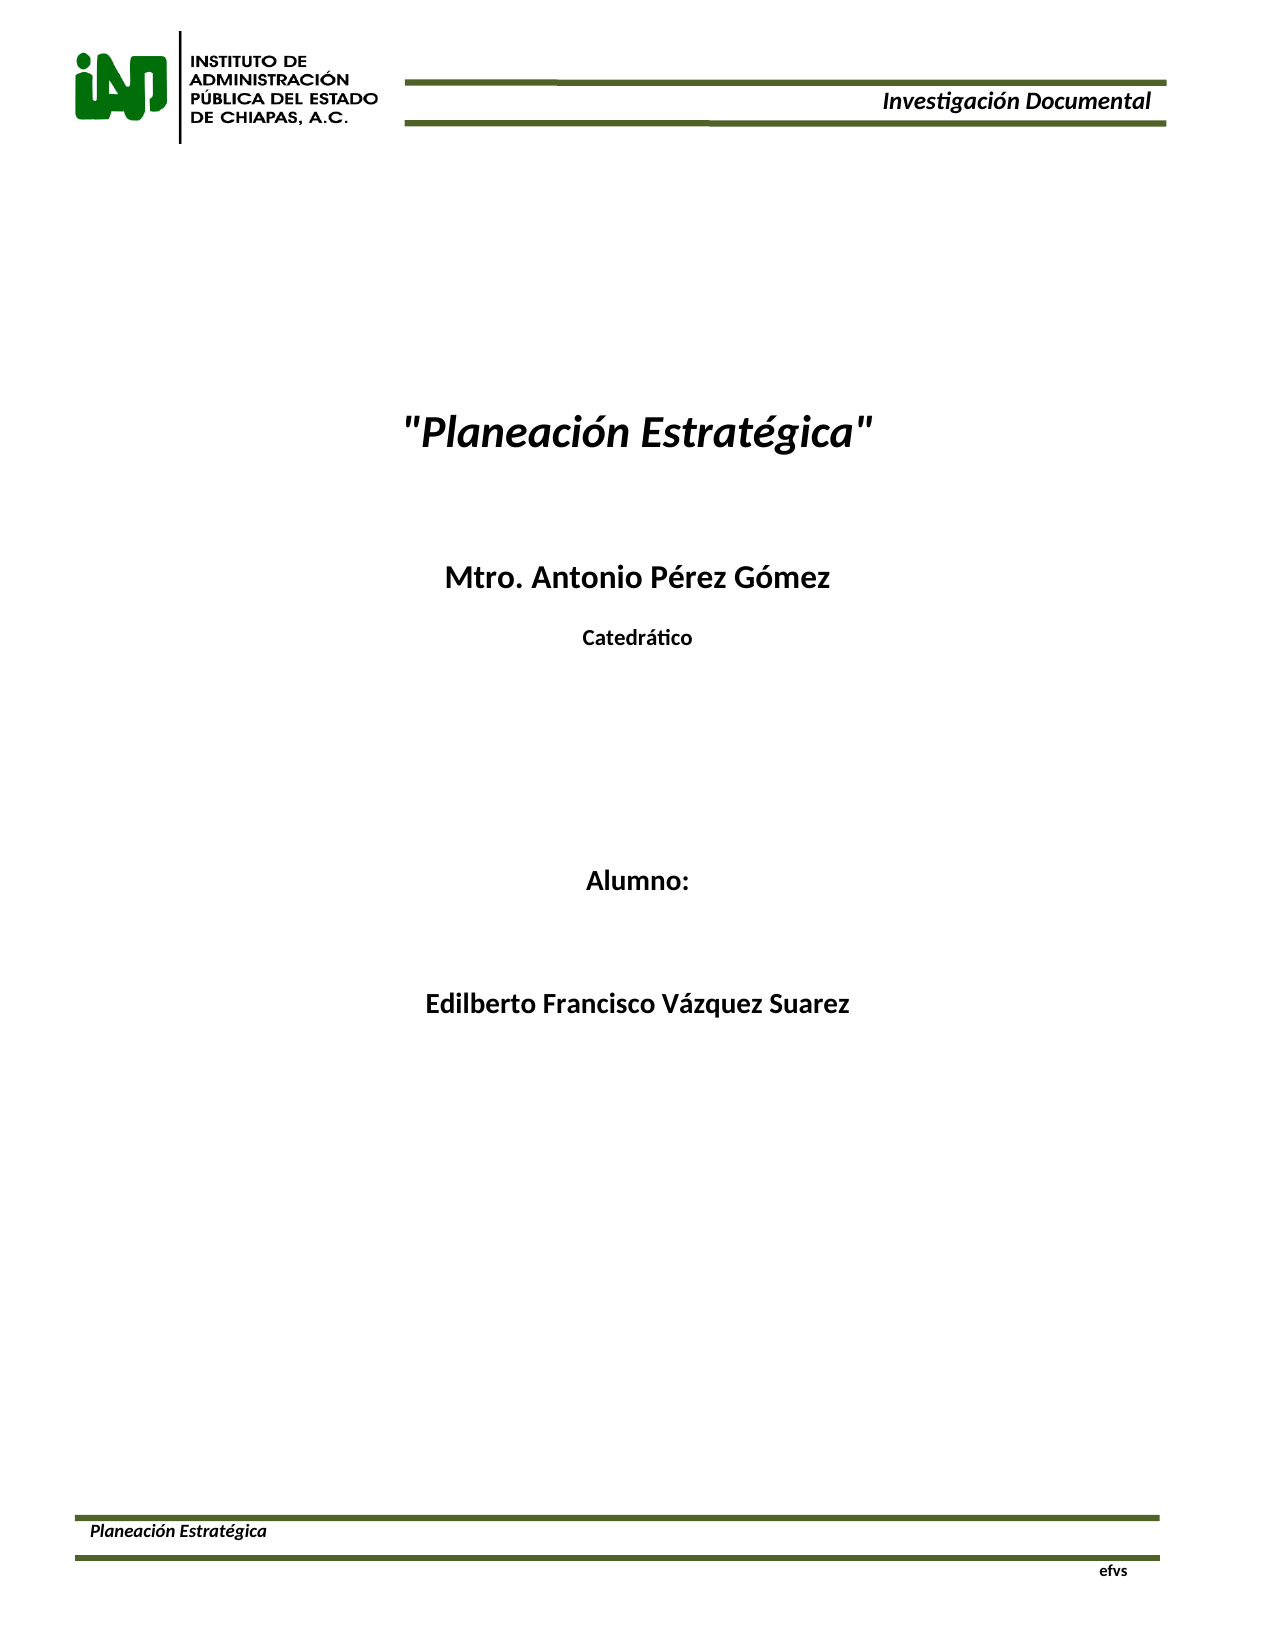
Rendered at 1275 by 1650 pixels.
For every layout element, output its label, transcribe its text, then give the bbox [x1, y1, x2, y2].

text Mtro. Antonio Pérez Gómez [148, 556, 1127, 596]
text "Planeación Estratégica" [148, 403, 1127, 459]
picture [75, 31, 378, 144]
text Edilberto Francisco Vázquez Suarez [148, 985, 1127, 1021]
text Catedrático [148, 623, 1127, 651]
text Alumno: [148, 862, 1127, 897]
